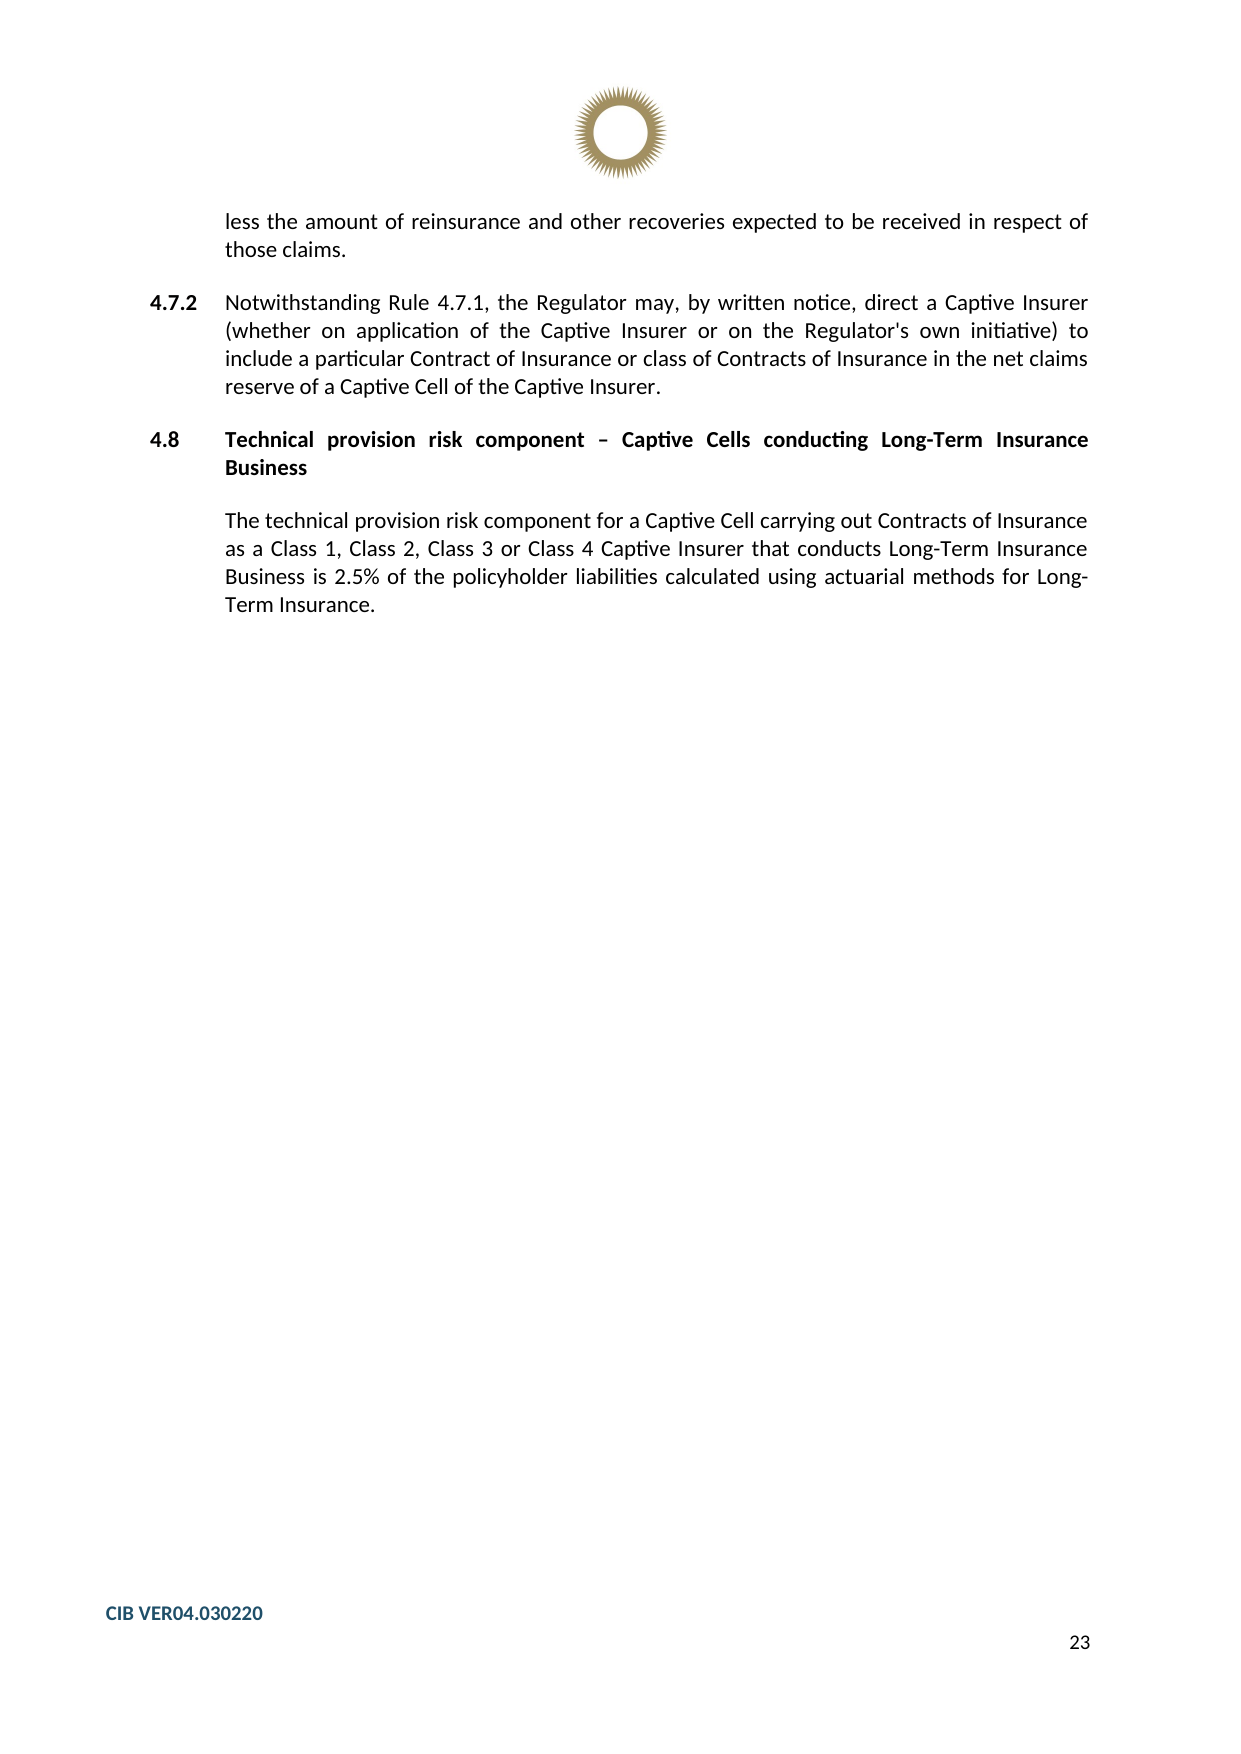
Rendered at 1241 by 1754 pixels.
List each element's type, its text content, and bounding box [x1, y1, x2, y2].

text The technical provision risk component for a Captive Cell carrying out Contracts of Insurance as a Class 1, Class 2, Class 3 or Class 4 Captive Insurer that conducts Long-Term Insurance Business is 2.5% of the policyholder liabilities calculated using actuarial methods for Long-Term Insurance. [225, 506, 1090, 618]
subtitle Notwithstanding Rule ‎4.7.1, the Regulator may, by written notice, direct a Captive Insurer (whether on application of the Captive Insurer or on the Regulator's own initiative) to include a particular Contract of Insurance or class of Contracts of Insurance in the net claims reserve of a Captive Cell of the Captive Insurer. [150, 288, 1090, 400]
subtitle Technical provision risk component – Captive Cells conducting Long-Term Insurance Business [150, 425, 1090, 481]
text less the amount of reinsurance and other recoveries expected to be received in respect of those claims. [225, 207, 1090, 263]
picture [0, 0, 1239, 188]
